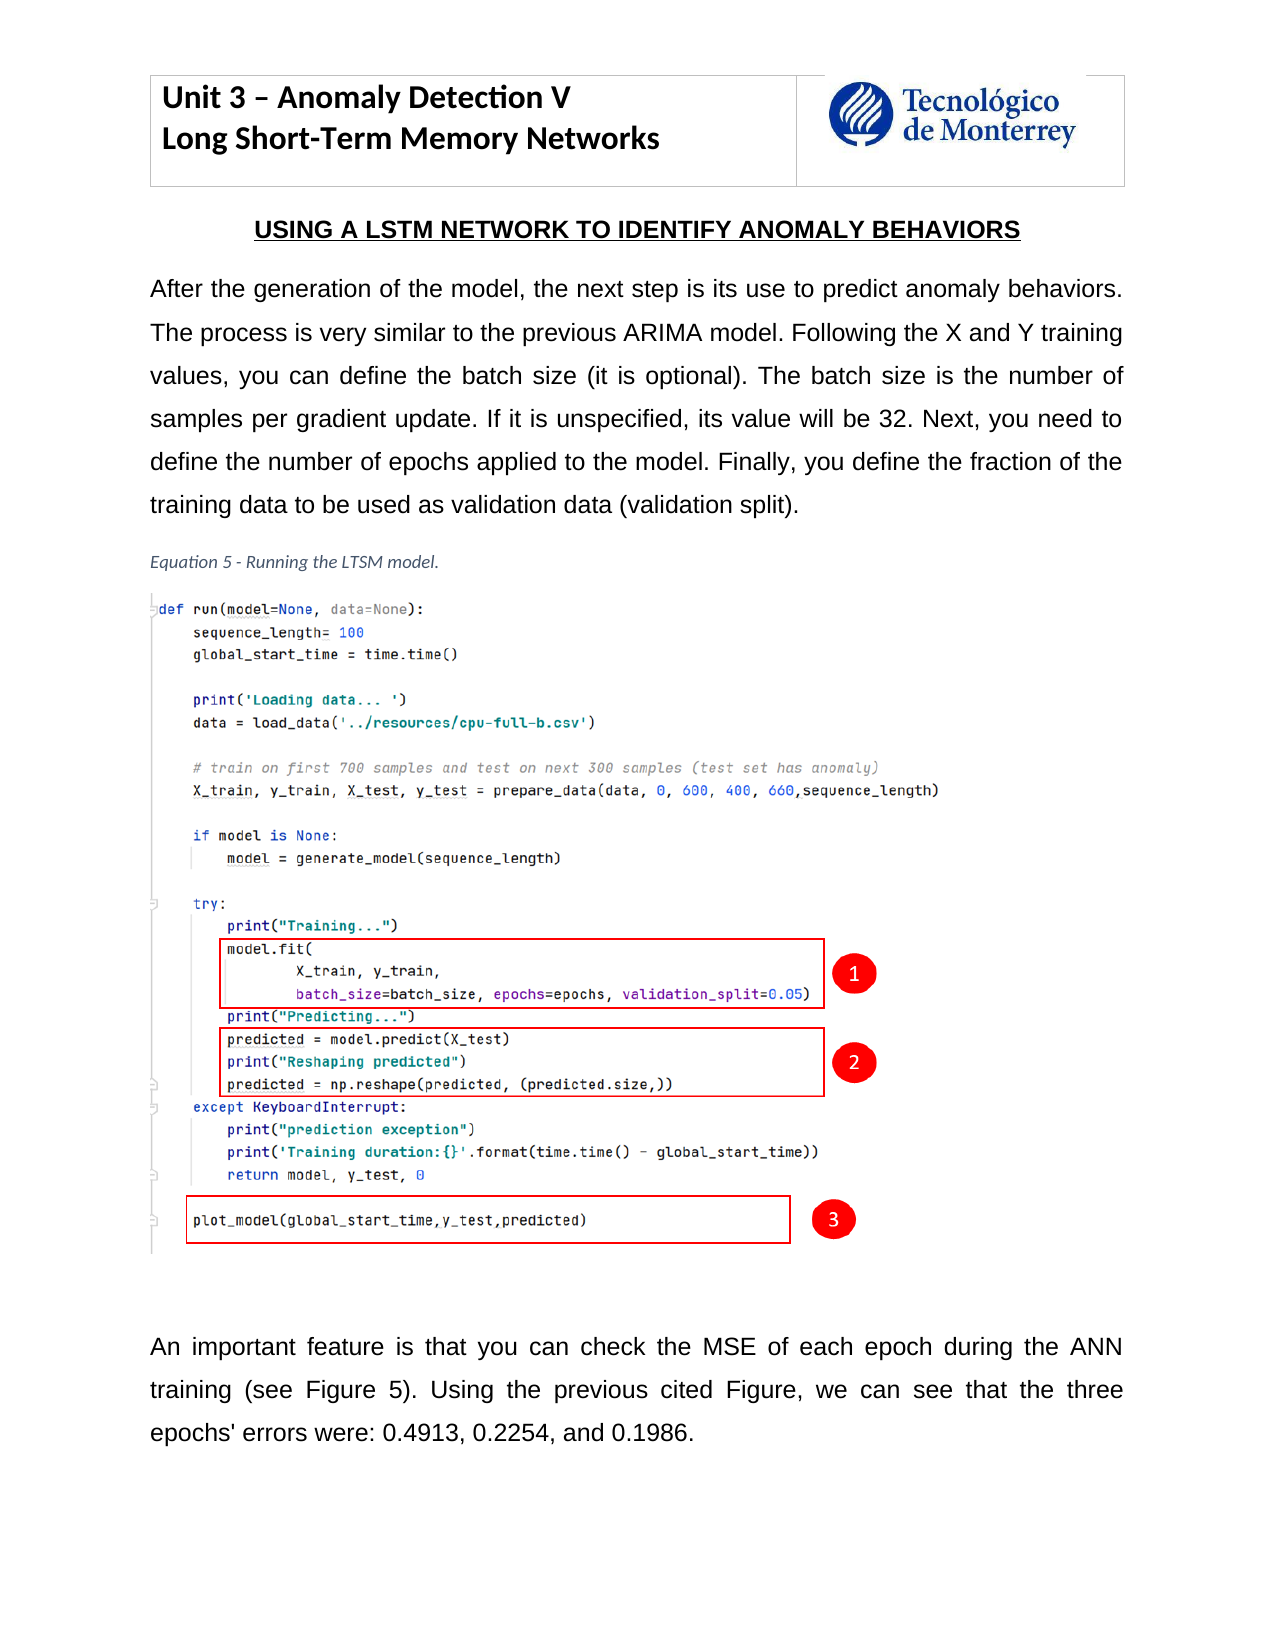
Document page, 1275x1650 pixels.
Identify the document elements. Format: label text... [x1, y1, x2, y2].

text USING A LSTM NETWORK TO IDENTIFY ANOMALY BEHAVIORS [150, 214, 1125, 243]
picture [824, 75, 1087, 160]
text An important feature is that you can check the MSE of each epoch during the ANN training (see Figure 5). Using the previous cited Figure, we can see that the three epochs' errors were: 0.4913, 0.2254, and 0.1986. [150, 1332, 1125, 1447]
text After the generation of the model, the next step is its use to predict anomaly behaviors. The process is very similar to the previous ARIMA model. Following the X and Y training values, you can define the batch size (it is optional). The batch size is the number of samples per gradient update. If it is unspecified, its value will be 32. Next, you need to define the number of epochs applied to the model. Finally, you define the fraction of the training data to be used as validation data (validation split). [150, 274, 1125, 519]
picture [150, 593, 969, 1254]
text Equation 5 - Running the LTSM model. [150, 550, 1125, 573]
